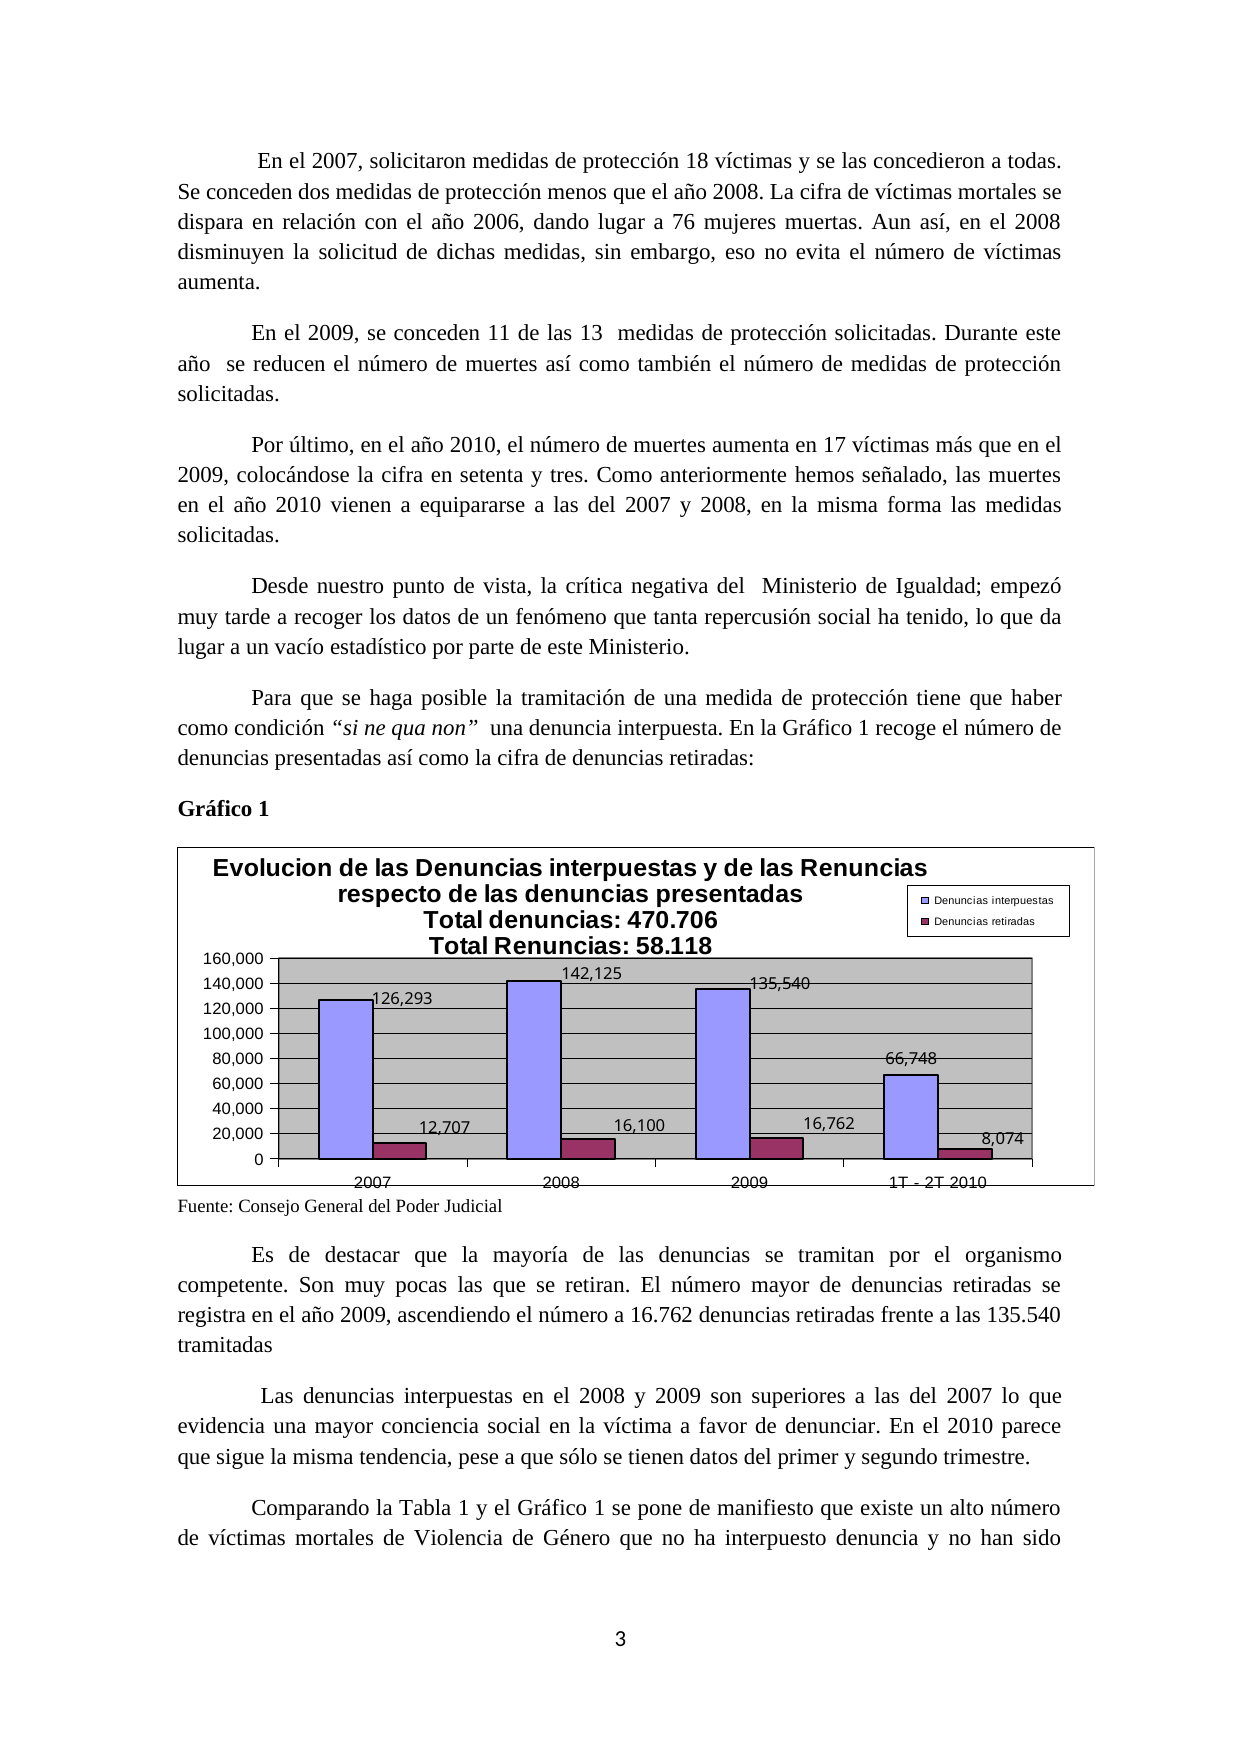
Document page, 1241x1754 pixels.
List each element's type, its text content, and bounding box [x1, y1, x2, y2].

text Desde nuestro punto de vista, la crítica negativa del Ministerio de Igualdad; empezó muy tarde a recoger los datos de un fenómeno que tanta repercusión social ha tenido, lo que da lugar a un vacío estadístico por parte de este Ministerio. [177, 573, 1063, 659]
text Es de destacar que la mayoría de las denuncias se tramitan por el organismo competente. Son muy pocas las que se retiran. El número mayor de denuncias retiradas se registra en el año 2009, ascendiendo el número a 16.762 denuncias retiradas frente a las 135.540 tramitadas [177, 1241, 1063, 1358]
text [177, 1494, 1063, 1550]
text Gráfico 1 [177, 796, 1063, 822]
text En el 2007, solicitaron medidas de protección 18 víctimas y se las concedieron a todas. Se conceden dos medidas de protección menos que el año 2008. La cifra de víctimas mortales se dispara en relación con el año 2006, dando lugar a 76 mujeres muertas. Aun así, en el 2008 disminuyen la solicitud de dichas medidas, sin embargo, eso no evita el número de víctimas aumenta. [177, 148, 1063, 295]
text Para que se haga posible la tramitación de una medida de protección tiene que haber como condición “si ne qua non” una denuncia interpuesta. En la Gráfico 1 recoge el número de denuncias presentadas así como la cifra de denuncias retiradas: [177, 684, 1063, 771]
text Fuente: Consejo General del Poder Judicial [177, 1186, 1063, 1217]
text Las denuncias interpuestas en el 2008 y 2009 son superiores a las del 2007 lo que evidencia una mayor conciencia social en la víctima a favor de denunciar. En el 2010 parece que sigue la misma tendencia, pese a que sólo se tienen datos del primer y segundo trimestre. [177, 1382, 1063, 1469]
text Por último, en el año 2010, el número de muertes aumenta en 17 víctimas más que en el 2009, colocándose la cifra en setenta y tres. Como anteriormente hemos señalado, las muertes en el año 2010 vienen a equipararse a las del 2007 y 2008, en la misma forma las medidas solicitadas. [177, 431, 1063, 548]
text En el 2009, se conceden 11 de las 13 medidas de protección solicitadas. Durante este año se reducen el número de muertes así como también el número de medidas de protección solicitadas. [177, 319, 1063, 406]
